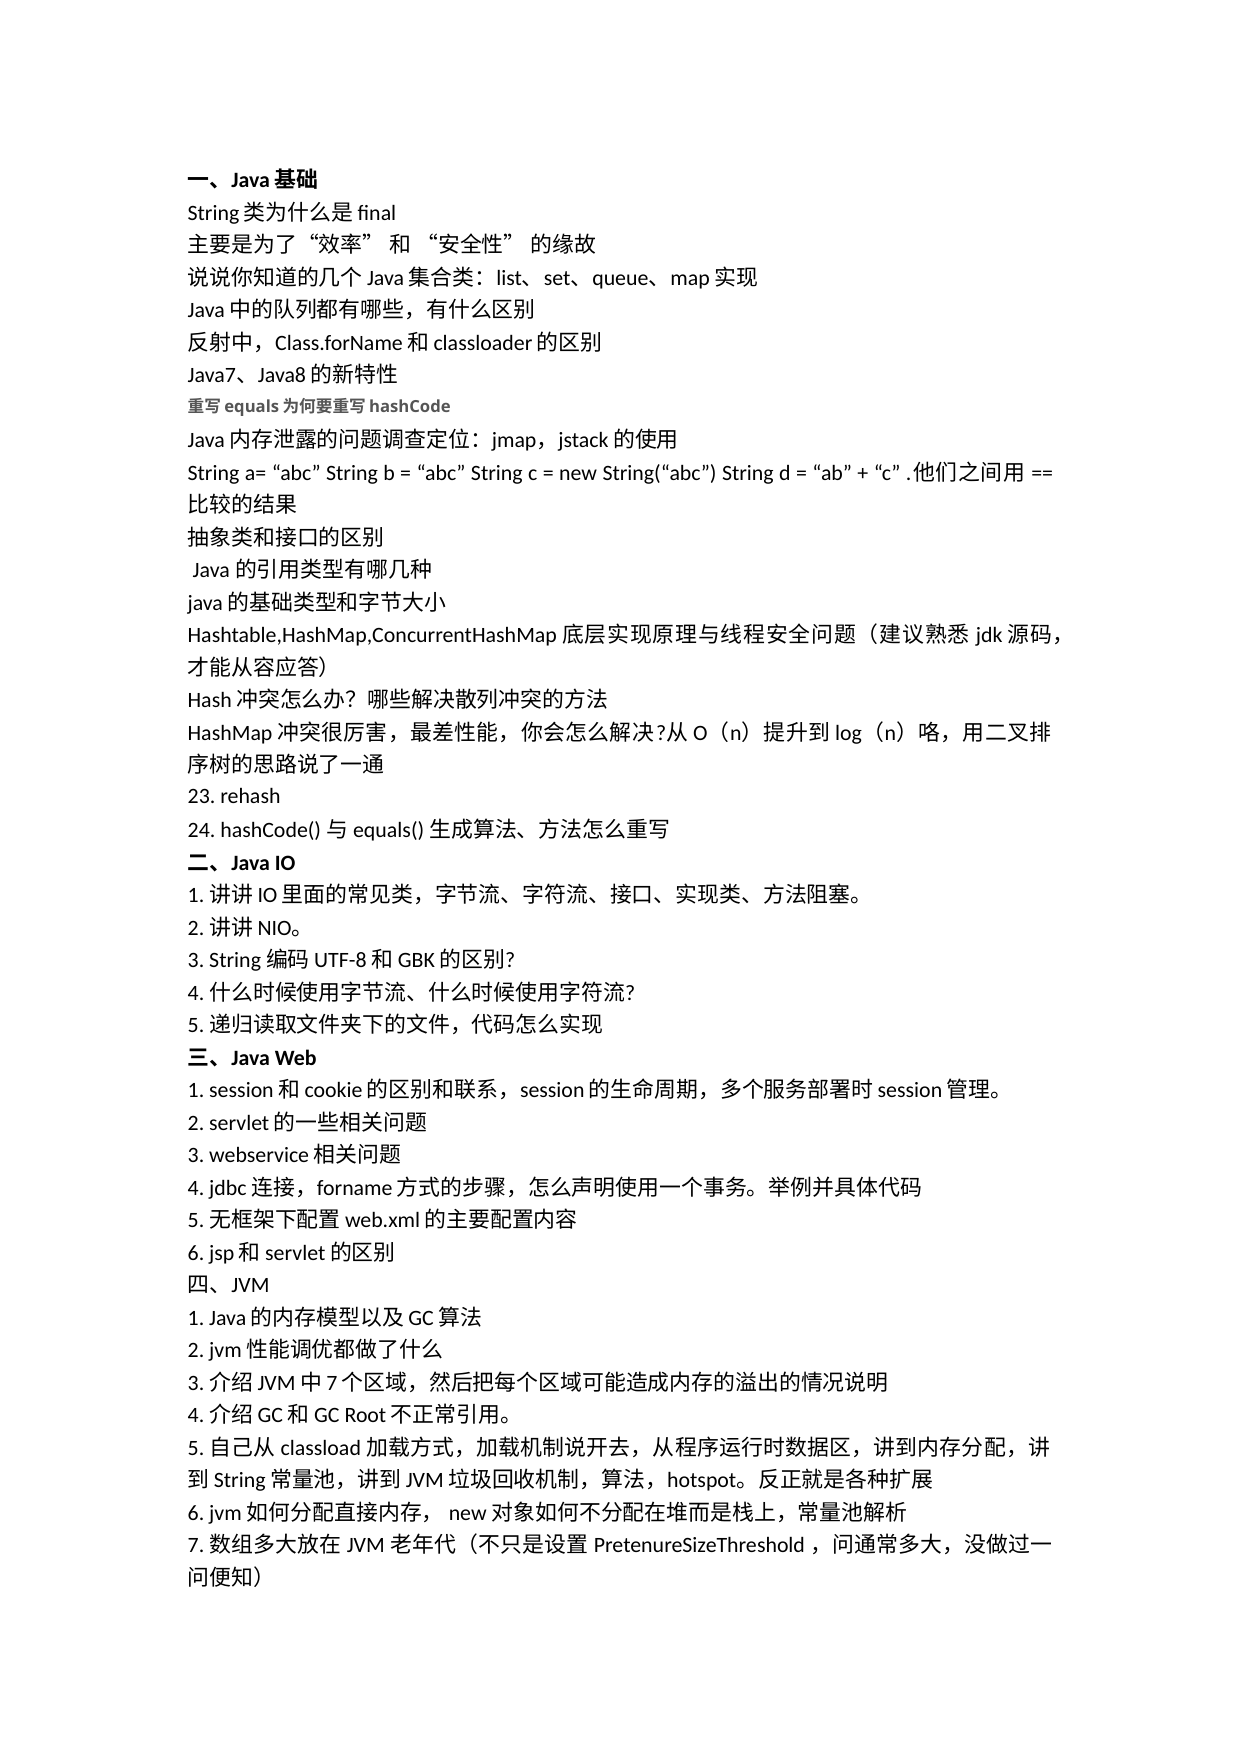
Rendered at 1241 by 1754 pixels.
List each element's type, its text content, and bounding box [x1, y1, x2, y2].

text 5. 递归读取文件夹下的文件，代码怎么实现 [187, 1007, 1053, 1039]
text HashMap冲突很厉害，最差性能，你会怎么解决?从O（n）提升到log（n）咯，用二叉排序树的思路说了一通 [187, 714, 1053, 779]
text 重写equals为何要重写hashCode [187, 389, 1053, 422]
text 1. session和cookie的区别和联系，session的生命周期，多个服务部署时session管理。 [187, 1072, 1053, 1104]
text 3. String 编码UTF-8 和GBK的区别? [187, 942, 1053, 974]
text 一、Java基础 [187, 162, 1053, 194]
text 6. jsp和servlet的区别 [187, 1234, 1053, 1267]
text 2. jvm性能调优都做了什么 [187, 1332, 1053, 1364]
text 3. 介绍JVM中7个区域，然后把每个区域可能造成内存的溢出的情况说明 [187, 1364, 1053, 1397]
text Hashtable,HashMap,ConcurrentHashMap 底层实现原理与线程安全问题（建议熟悉 jdk 源码，才能从容应答） [187, 617, 1053, 682]
text 2. 讲讲NIO。 [187, 909, 1053, 942]
text 23. rehash [187, 779, 1053, 812]
text Java中的队列都有哪些，有什么区别 [187, 292, 1053, 324]
text 5. 无框架下配置web.xml的主要配置内容 [187, 1202, 1053, 1234]
text String a= “abc” String b = “abc” String c = new String(“abc”) String d = “ab” + “c” .他们之间用 == 比较的结果 [187, 454, 1053, 519]
text 5. 自己从classload 加载方式，加载机制说开去，从程序运行时数据区，讲到内存分配，讲到String常量池，讲到JVM垃圾回收机制，算法，hotspot。反正就是各种扩展 [187, 1429, 1053, 1494]
text 4. 介绍GC 和GC Root不正常引用。 [187, 1397, 1053, 1429]
text Hash冲突怎么办？哪些解决散列冲突的方法 [187, 682, 1053, 714]
text 24. hashCode() 与 equals() 生成算法、方法怎么重写 [187, 812, 1053, 844]
text 1. 讲讲IO里面的常见类，字节流、字符流、接口、实现类、方法阻塞。 [187, 877, 1053, 909]
text 主要是为了“效率” 和 “安全性” 的缘故 [187, 227, 1053, 259]
text Java内存泄露的问题调查定位：jmap，jstack的使用 [187, 422, 1053, 454]
text 2. servlet的一些相关问题 [187, 1104, 1053, 1137]
text 7. 数组多大放在 JVM 老年代（不只是设置 PretenureSizeThreshold ，问通常多大，没做过一问便知） [187, 1527, 1053, 1592]
text 4. 什么时候使用字节流、什么时候使用字符流? [187, 974, 1053, 1007]
text 四、JVM [187, 1267, 1053, 1299]
text String类为什么是final [187, 194, 1053, 227]
text Java 的引用类型有哪几种 [187, 552, 1053, 584]
text Java7、Java8的新特性 [187, 357, 1053, 389]
text 二、Java IO [187, 844, 1053, 877]
text 4. jdbc连接，forname方式的步骤，怎么声明使用一个事务。举例并具体代码 [187, 1169, 1053, 1202]
text 6. jvm 如何分配直接内存， new 对象如何不分配在堆而是栈上，常量池解析 [187, 1494, 1053, 1527]
text 说说你知道的几个Java集合类：list、set、queue、map实现 [187, 259, 1053, 292]
text java的基础类型和字节大小 [187, 584, 1053, 617]
text 抽象类和接口的区别 [187, 519, 1053, 552]
text 三、Java Web [187, 1039, 1053, 1072]
text 3. webservice相关问题 [187, 1137, 1053, 1169]
text 1. Java的内存模型以及GC算法 [187, 1299, 1053, 1332]
text 反射中，Class.forName和classloader的区别 [187, 324, 1053, 357]
